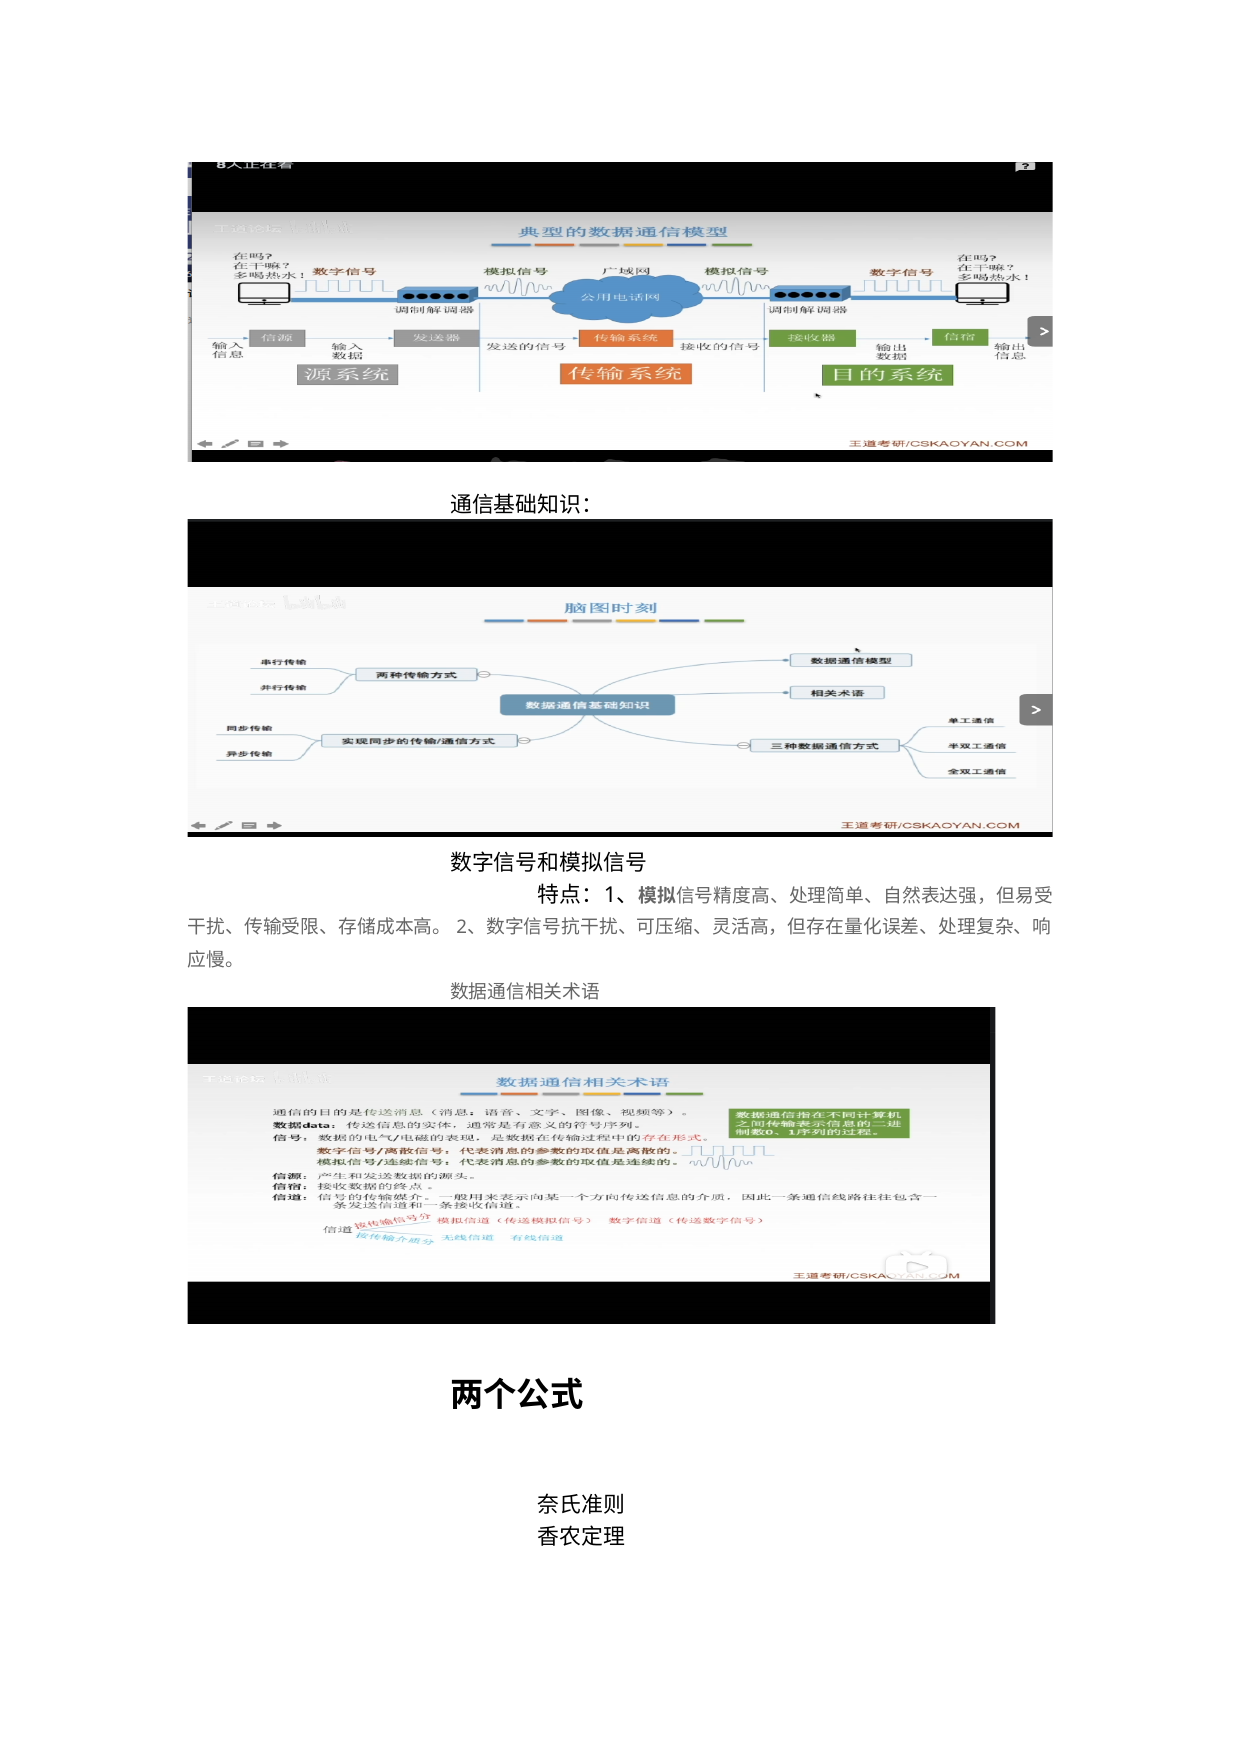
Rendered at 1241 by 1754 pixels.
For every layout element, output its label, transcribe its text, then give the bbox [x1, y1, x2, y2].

picture [187, 1007, 996, 1324]
picture [187, 162, 1053, 462]
subtitle 两个公式 [187, 1359, 1053, 1424]
text 香农定理 [187, 1519, 1053, 1551]
text 通信基础知识： [187, 487, 1053, 519]
text 数据通信相关术语 [187, 974, 1053, 1007]
text 数字信号和模拟信号 [187, 844, 1053, 877]
picture [187, 519, 1053, 837]
text 奈氏准则 [187, 1486, 1053, 1519]
text 特点：1、模拟信号精度高、处理简单、自然表达强，但易受干扰、传输受限、存储成本高。 2、数字信号抗干扰、可压缩、灵活高，但存在量化误差、处理复杂、响应慢。 [187, 877, 1053, 974]
